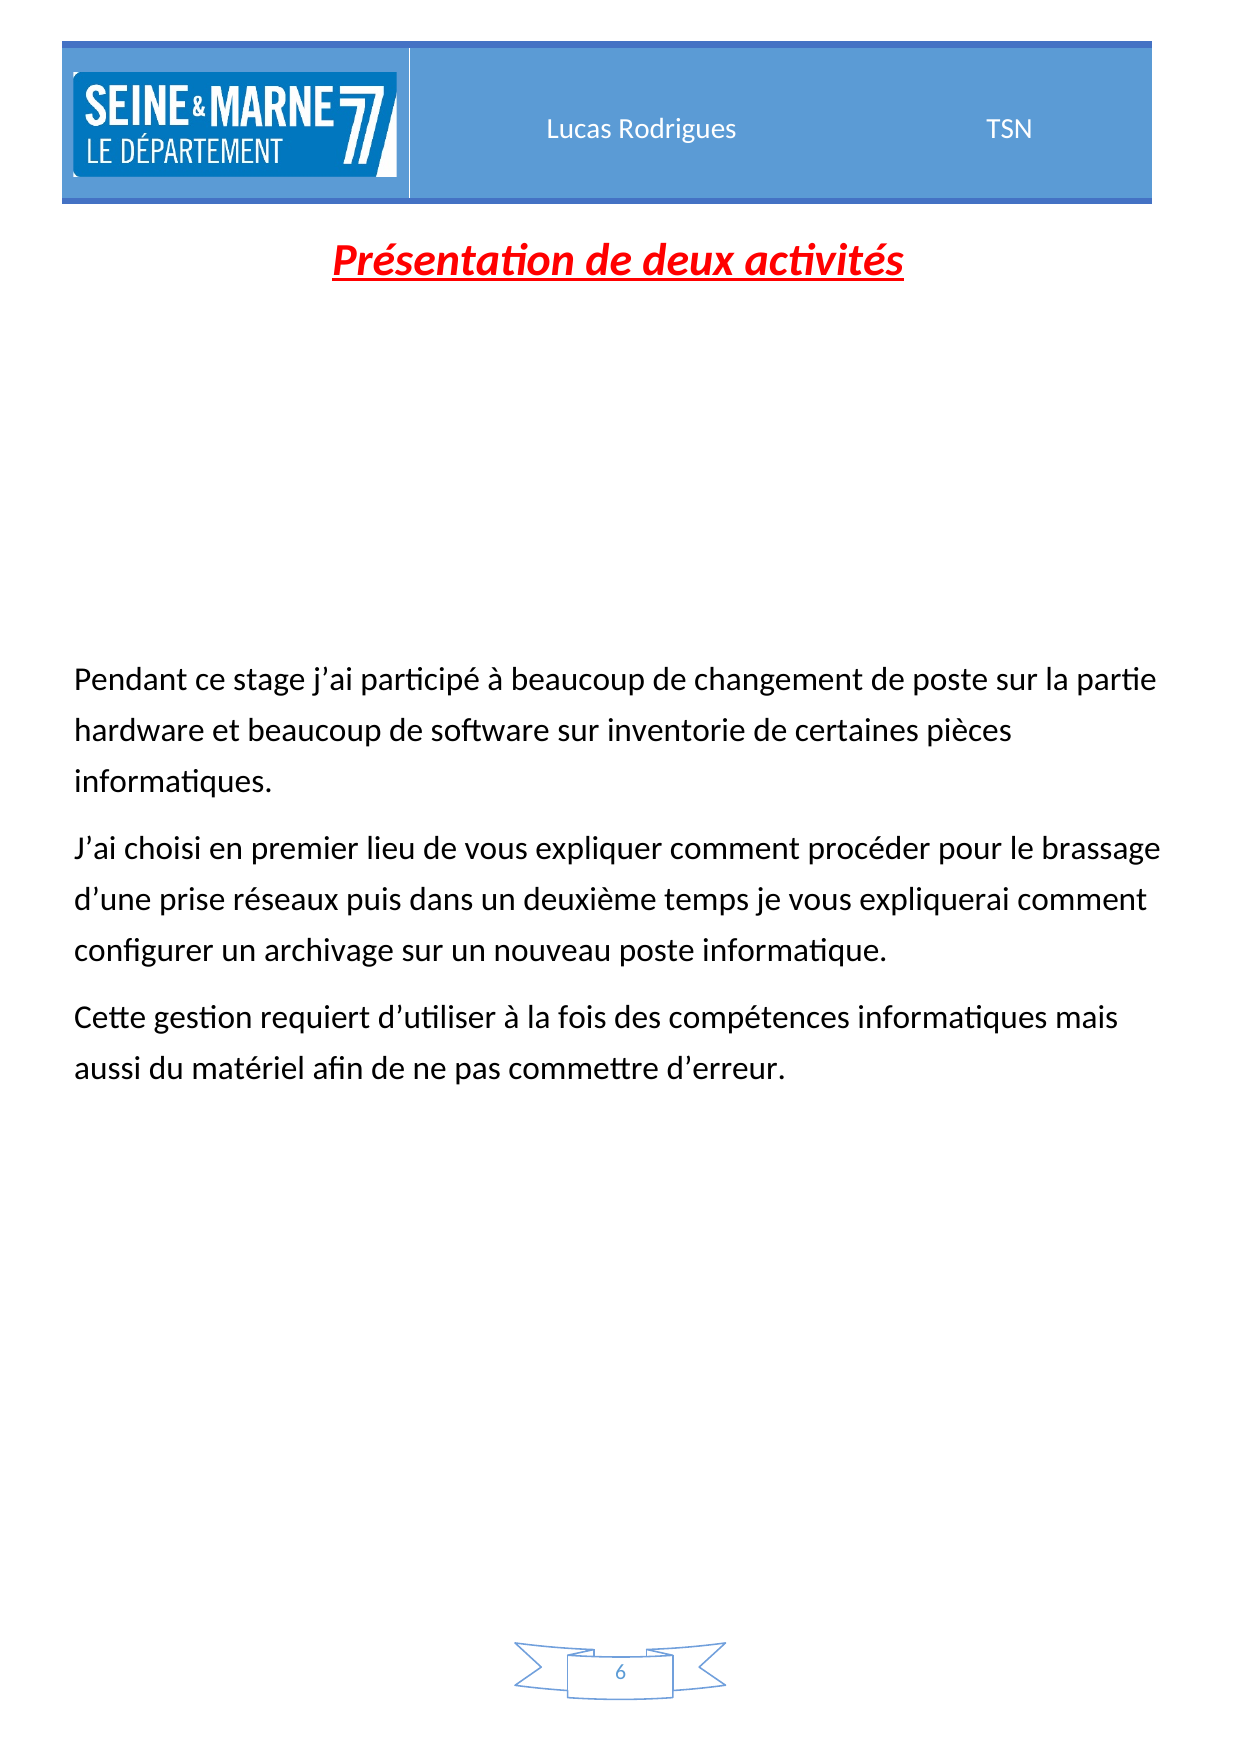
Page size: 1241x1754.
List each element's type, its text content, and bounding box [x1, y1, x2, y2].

text Cette gestion requiert d’utiliser à la fois des compétences informatiques mais aussi du matériel afin de ne pas commettre d’erreur. [74, 996, 1167, 1088]
text Pendant ce stage j’ai participé à beaucoup de changement de poste sur la partie hardware et beaucoup de software sur inventorie de certaines pièces informatiques. [74, 658, 1167, 801]
picture [73, 72, 397, 177]
text J’ai choisi en premier lieu de vous expliquer comment procéder pour le brassage d’une prise réseaux puis dans un deuxième temps je vous expliquerai comment configurer un archivage sur un nouveau poste informatique. [74, 827, 1167, 970]
text Présentation de deux activités [74, 231, 1167, 287]
